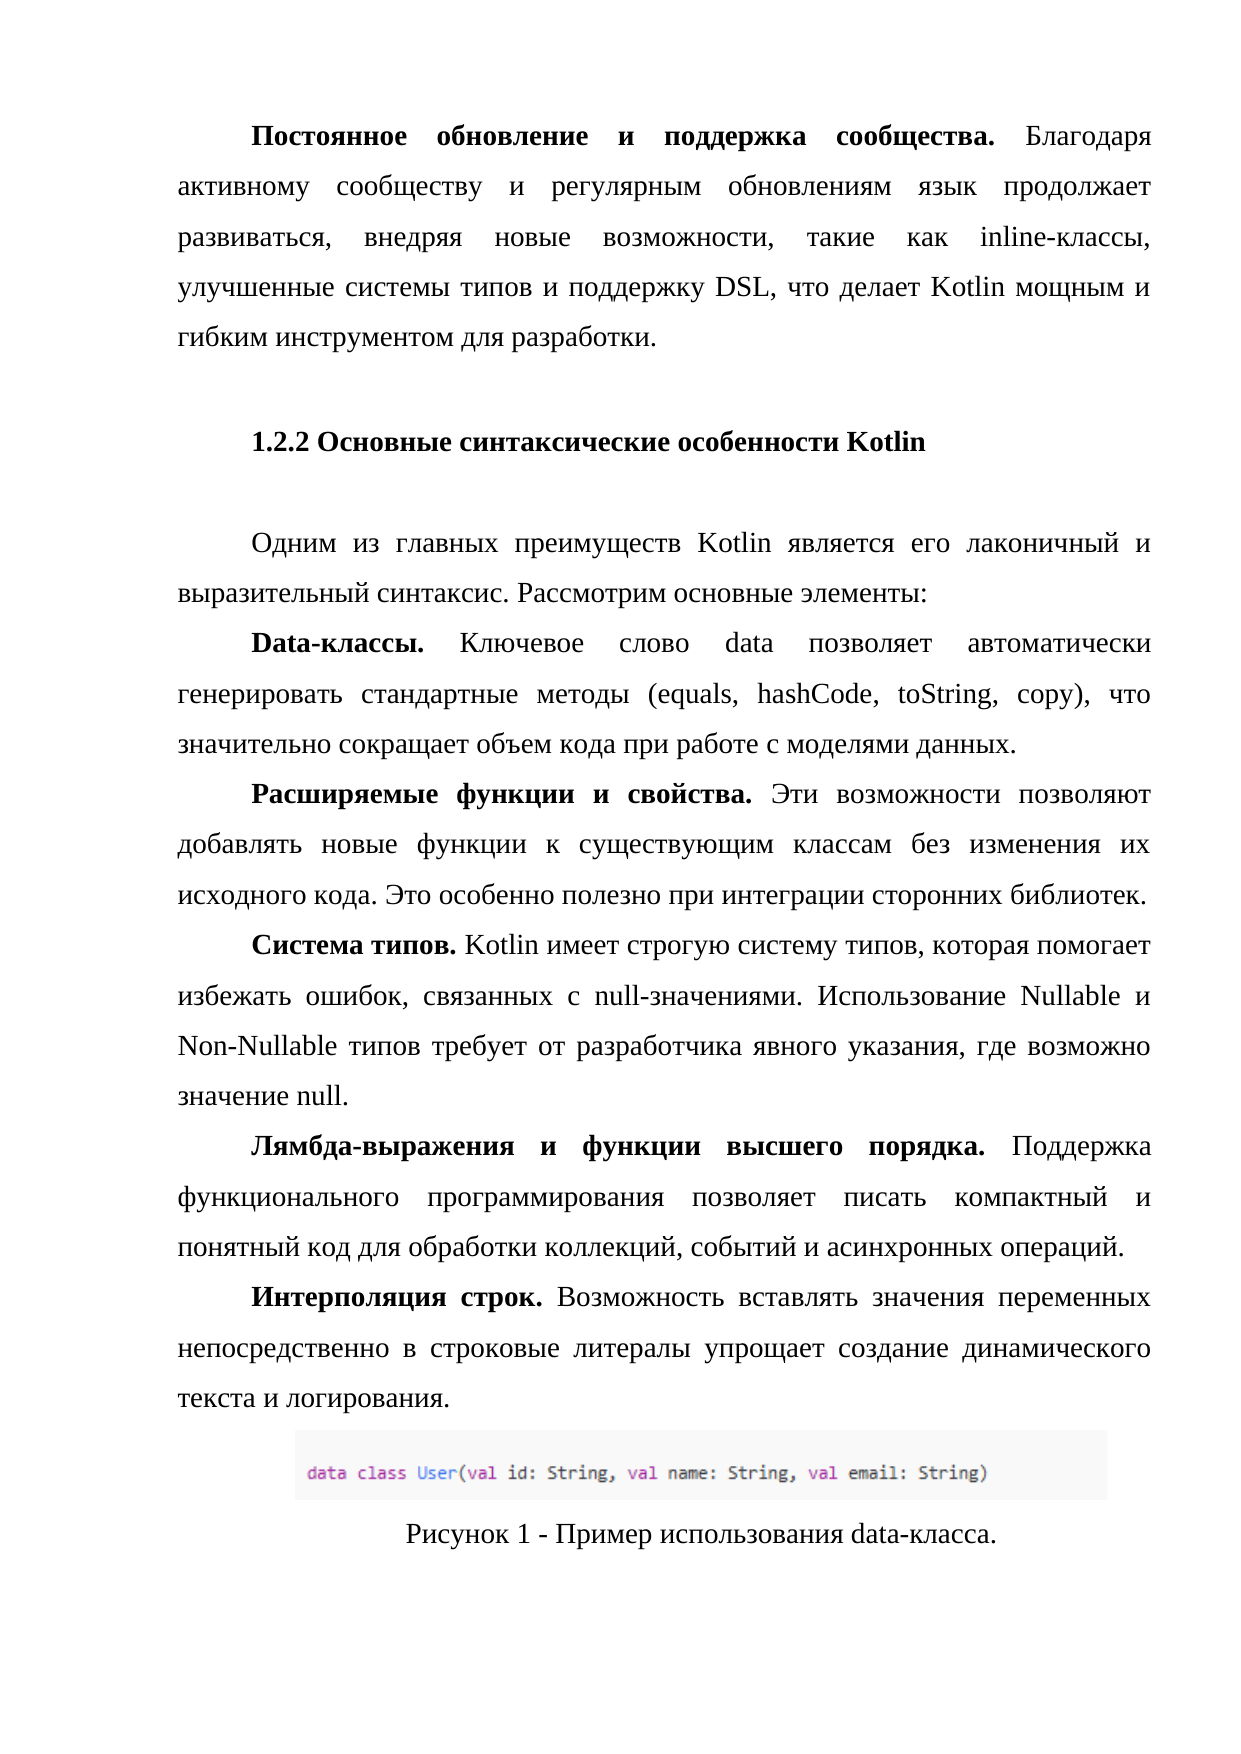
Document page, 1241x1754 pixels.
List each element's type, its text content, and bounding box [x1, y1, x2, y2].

text Data-классы. Ключевое слово data позволяет автоматически генерировать стандартные методы (equals, hashCode, toString, copy), что значительно сокращает объем кода при работе с моделями данных. [177, 625, 1152, 759]
text Интерполяция строк. Возможность вставлять значения переменных непосредственно в строковые литералы упрощает создание динамического текста и логирования. [177, 1279, 1152, 1414]
text Постоянное обновление и поддержка сообщества. Благодаря активному сообществу и регулярным обновлениям язык продолжает развиваться, внедряя новые возможности, такие как inline-классы, улучшенные системы типов и поддержку DSL, что делает Kotlin мощным и гибким инструментом для разработки. [177, 118, 1152, 353]
text Рисунок 1 - Пример использования data-класса. [177, 1516, 1152, 1549]
text Лямбда-выражения и функции высшего порядка. Поддержка функционального программирования позволяет писать компактный и понятный код для обработки коллекций, событий и асинхронных операций. [177, 1128, 1152, 1263]
text Одним из главных преимуществ Kotlin является его лаконичный и выразительный синтаксис. Рассмотрим основные элементы: [177, 525, 1152, 609]
subtitle 1.2.2 Основные синтаксические особенности Kotlin [177, 424, 1152, 458]
picture [295, 1430, 1108, 1500]
text Система типов. Kotlin имеет строгую систему типов, которая помогает избежать ошибок, связанных с null-значениями. Использование Nullable и Non-Nullable типов требует от разработчика явного указания, где возможно значение null. [177, 927, 1152, 1112]
text Расширяемые функции и свойства. Эти возможности позволяют добавлять новые функции к существующим классам без изменения их исходного кода. Это особенно полезно при интеграции сторонних библиотек. [177, 776, 1152, 911]
